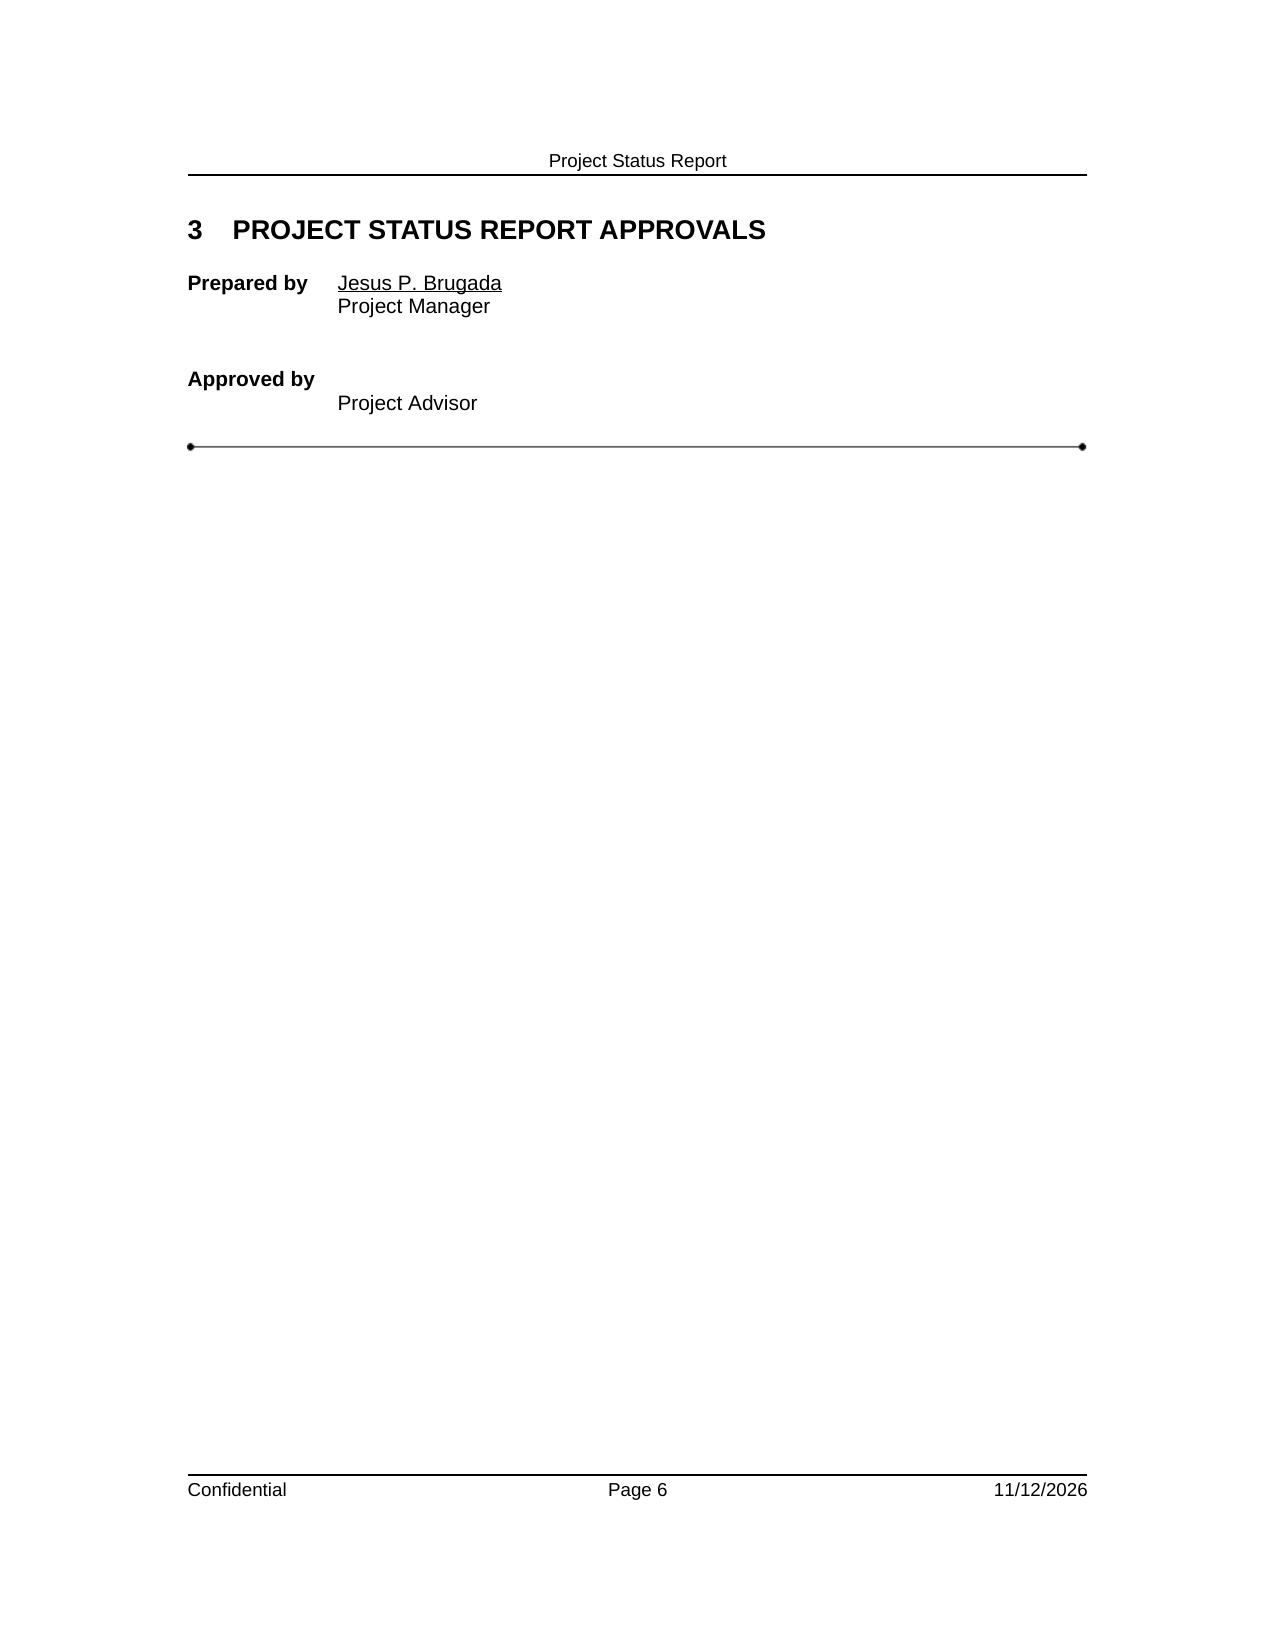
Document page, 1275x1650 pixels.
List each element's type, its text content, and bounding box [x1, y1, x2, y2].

text Project Manager [187, 294, 1087, 318]
text Prepared by Jesus P. Brugada [187, 270, 1087, 294]
subtitle PROJECT STATUS REPORT APPROVALS [187, 214, 1087, 245]
picture [187, 440, 1088, 456]
text Approved by [187, 367, 1087, 391]
text Project Advisor [187, 391, 1087, 415]
